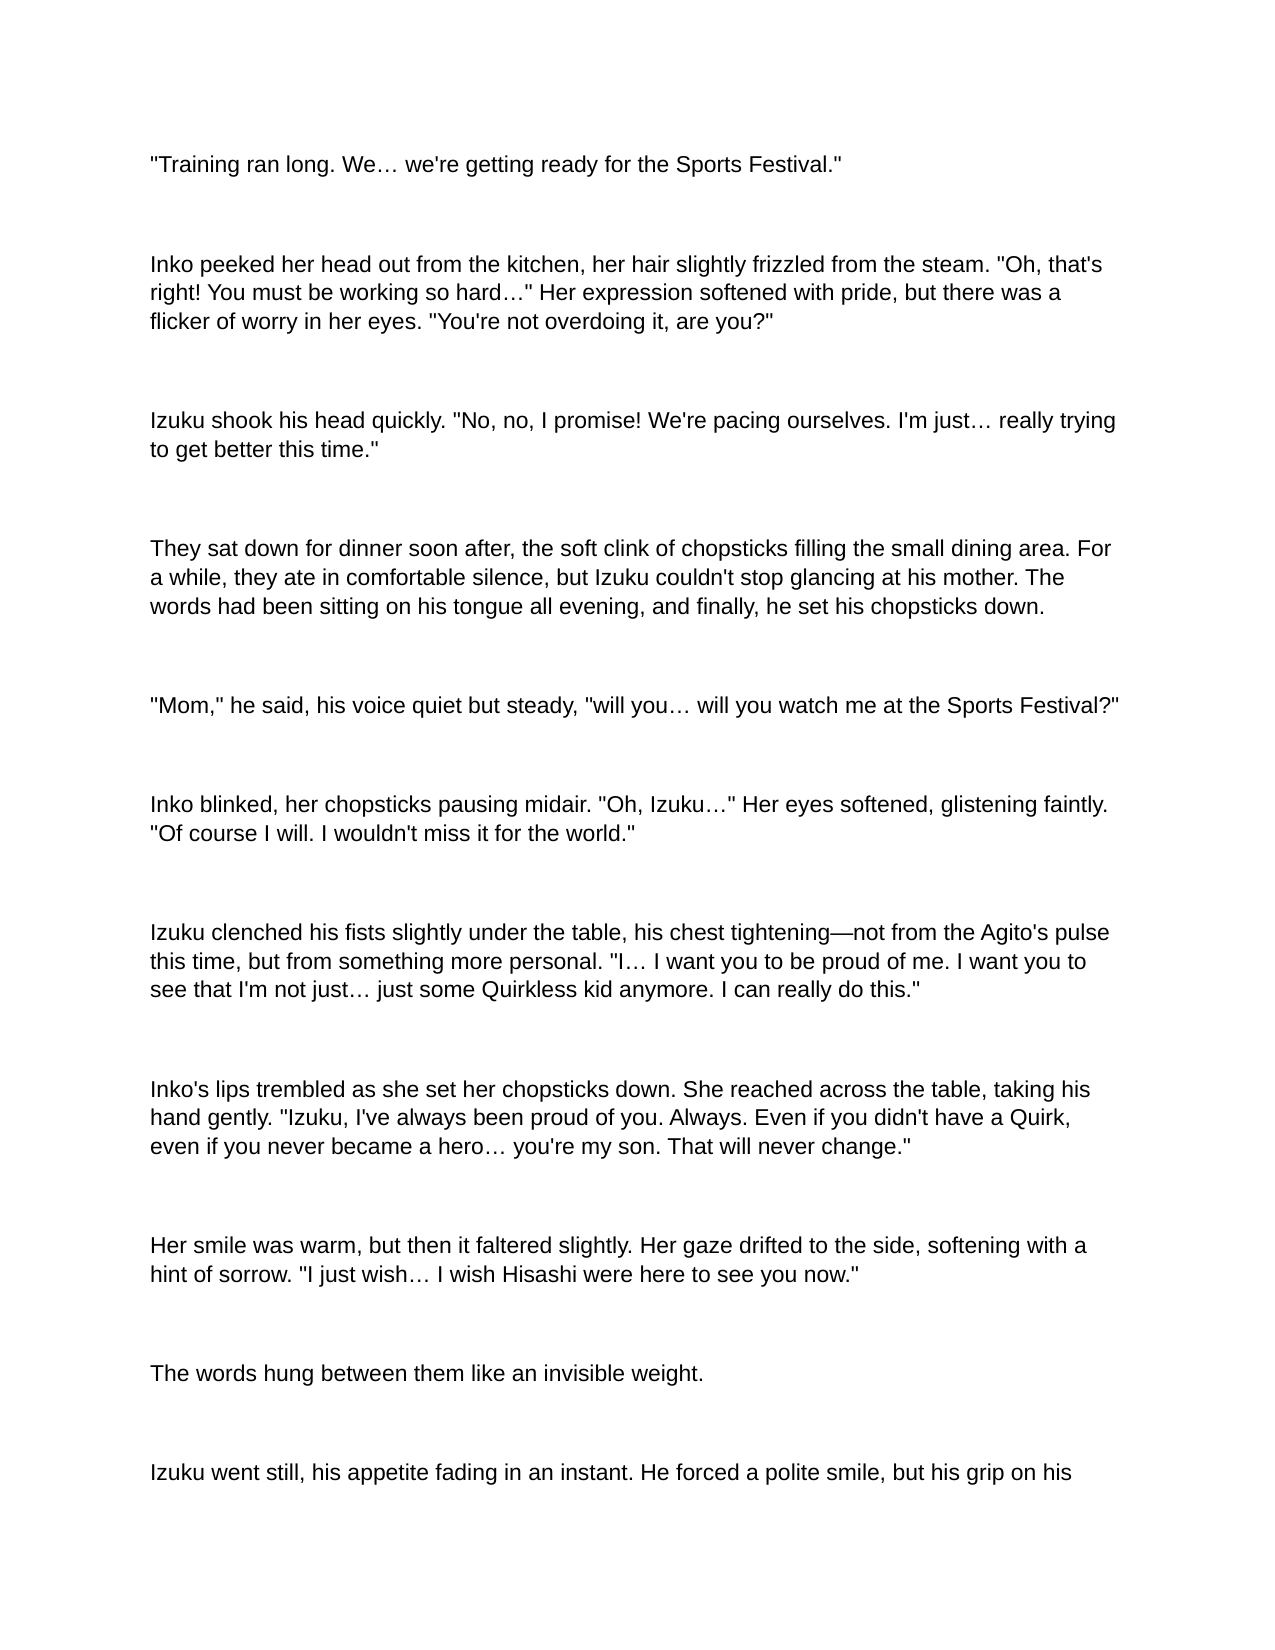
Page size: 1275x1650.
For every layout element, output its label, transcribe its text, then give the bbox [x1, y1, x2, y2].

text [150, 150, 1125, 179]
text "Mom," he said, his voice quiet but steady, "will you… will you watch me at the Sports Festival?" [150, 690, 1125, 719]
text Inko blinked, her chopsticks pausing midair. "Oh, Izuku…" Her eyes softened, glistening faintly. "Of course I will. I wouldn't miss it for the world." [150, 789, 1125, 847]
text Inko peeked her head out from the kitchen, her hair slightly frizzled from the steam. "Oh, that's right! You must be working so hard…" Her expression softened with pride, but there was a flicker of worry in her eyes. "You're not overdoing it, are you?" [150, 249, 1125, 335]
text Izuku clenched his fists slightly under the table, his chest tightening—not from the Agito's pulse this time, but from something more personal. "I… I want you to be proud of me. I want you to see that I'm not just… just some Quirkless kid anymore. I can really do this." [150, 917, 1125, 1004]
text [150, 1458, 1125, 1487]
text Inko's lips trembled as she set her chopsticks down. She reached across the table, taking his hand gently. "Izuku, I've always been proud of you. Always. Even if you didn't have a Quirk, even if you never became a hero… you're my son. That will never change." [150, 1074, 1125, 1160]
text Izuku shook his head quickly. "No, no, I promise! We're pacing ourselves. I'm just… really trying to get better this time." [150, 406, 1125, 463]
text They sat down for dinner soon after, the soft clink of chopsticks filling the small dining area. For a while, they ate in comfortable silence, but Izuku couldn't stop glancing at his mother. The words had been sitting on his tongue all evening, and finally, he set his chopsticks down. [150, 534, 1125, 620]
text The words hung between them like an invisible weight. [150, 1359, 1125, 1387]
text Her smile was warm, but then it faltered slightly. Her gaze drifted to the side, softening with a hint of sorrow. "I just wish… I wish Hisashi were here to see you now." [150, 1231, 1125, 1288]
